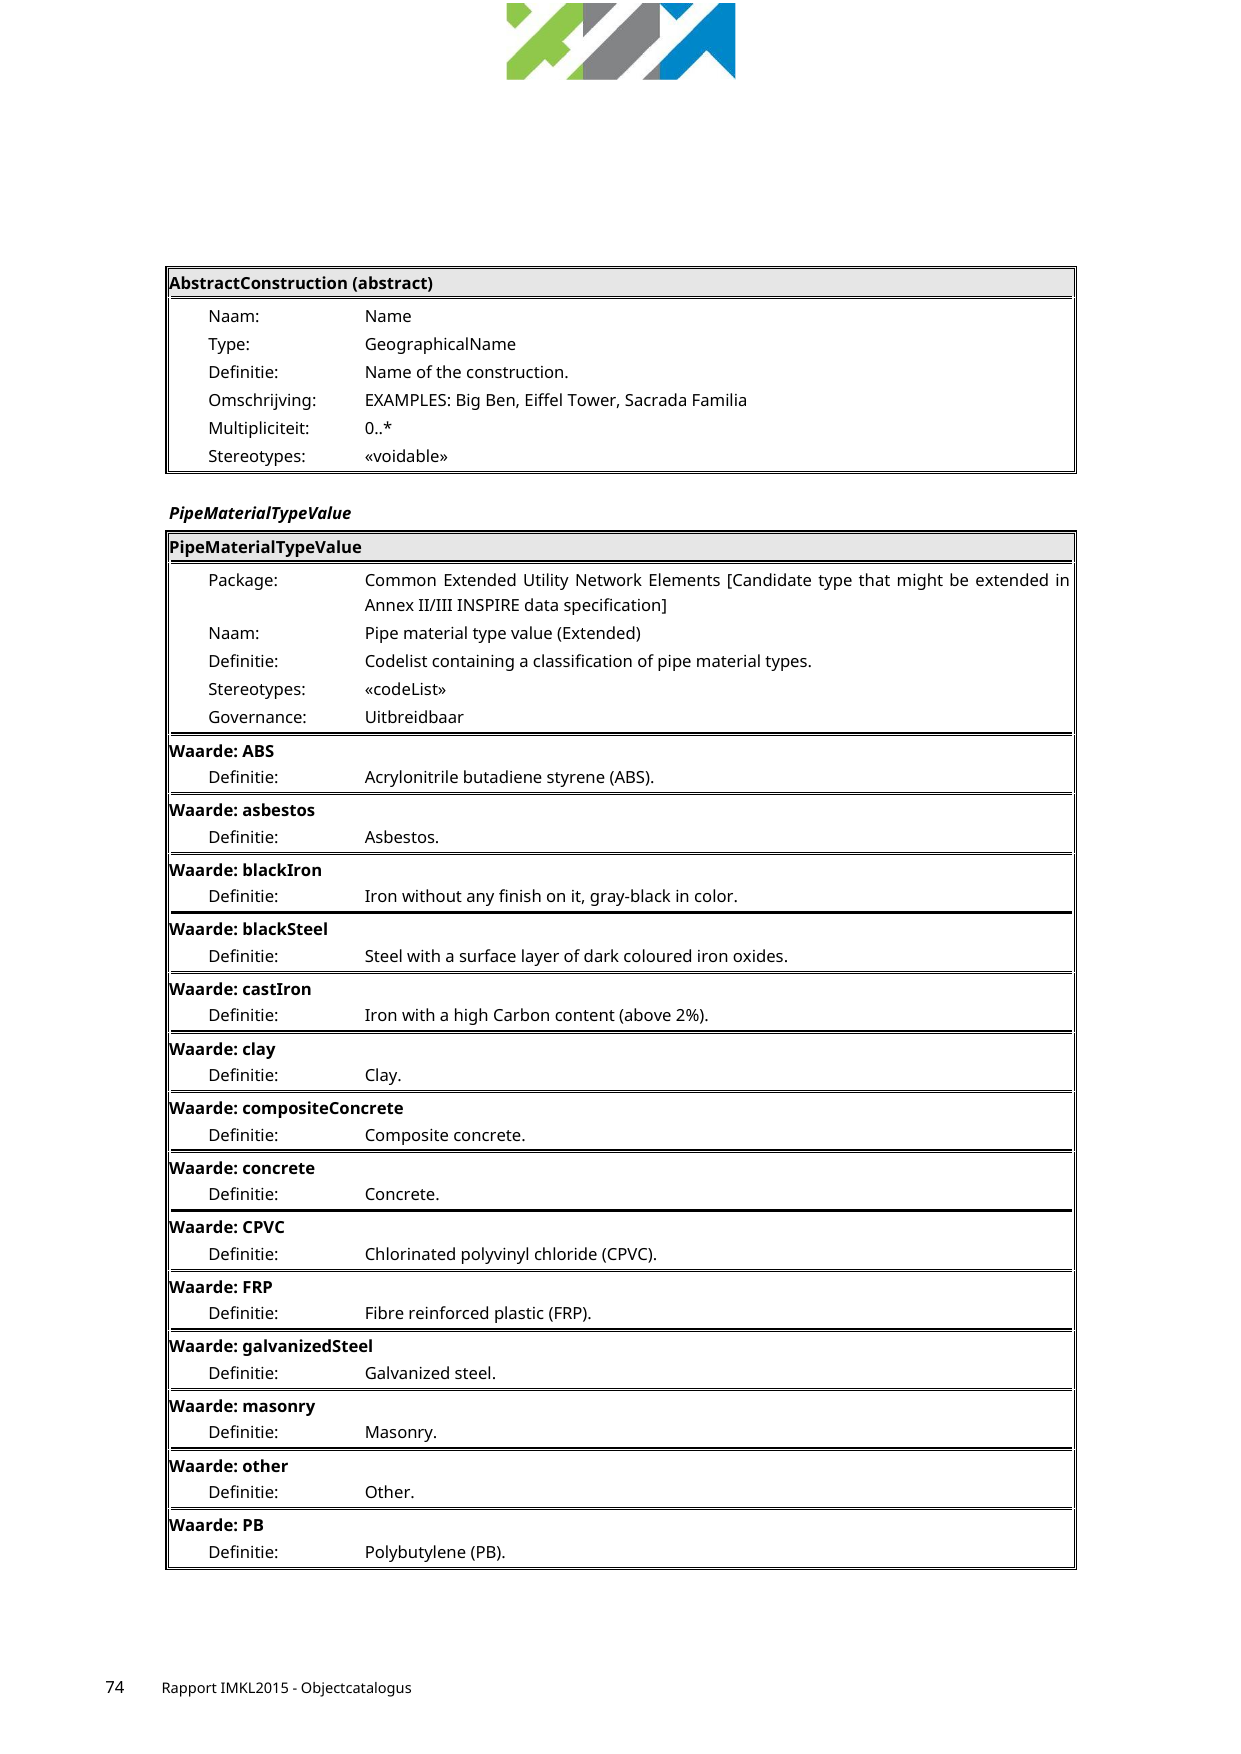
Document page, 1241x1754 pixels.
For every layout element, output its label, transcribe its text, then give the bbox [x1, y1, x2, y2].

table_cell Waarde: other [169, 1447, 1074, 1507]
table_cell Waarde: castIron [167, 971, 1075, 1030]
table_header AbstractConstruction (abstract) [169, 269, 1074, 296]
table_cell Waarde: galvanizedSteel [169, 1328, 1074, 1388]
table_cell Attribuut: name [167, 296, 1075, 471]
table_cell Waarde: masonry [167, 1388, 1075, 1447]
table_cell Waarde: asbestos [167, 792, 1075, 851]
table_cell Waarde: blackSteel [169, 911, 1074, 971]
table_cell Waarde: clay [169, 1030, 1074, 1090]
table_cell Waarde: compositeConcrete [167, 1090, 1075, 1149]
table_cell Waarde: CPVC [169, 1209, 1074, 1268]
table_cell Waarde: blackIron [169, 851, 1074, 911]
picture [506, 3, 718, 80]
subtitle PipeMaterialTypeValue [169, 499, 1071, 524]
table_cell Waarde: FRP [169, 1269, 1074, 1328]
picture [677, 50, 736, 80]
table_cell Waarde: concrete [169, 1149, 1074, 1209]
table_cell Waarde: PB [167, 1507, 1075, 1566]
table_cell [169, 560, 1074, 732]
table_cell Waarde: ABS [169, 732, 1074, 792]
table_header PipeMaterialTypeValue [169, 534, 1074, 560]
